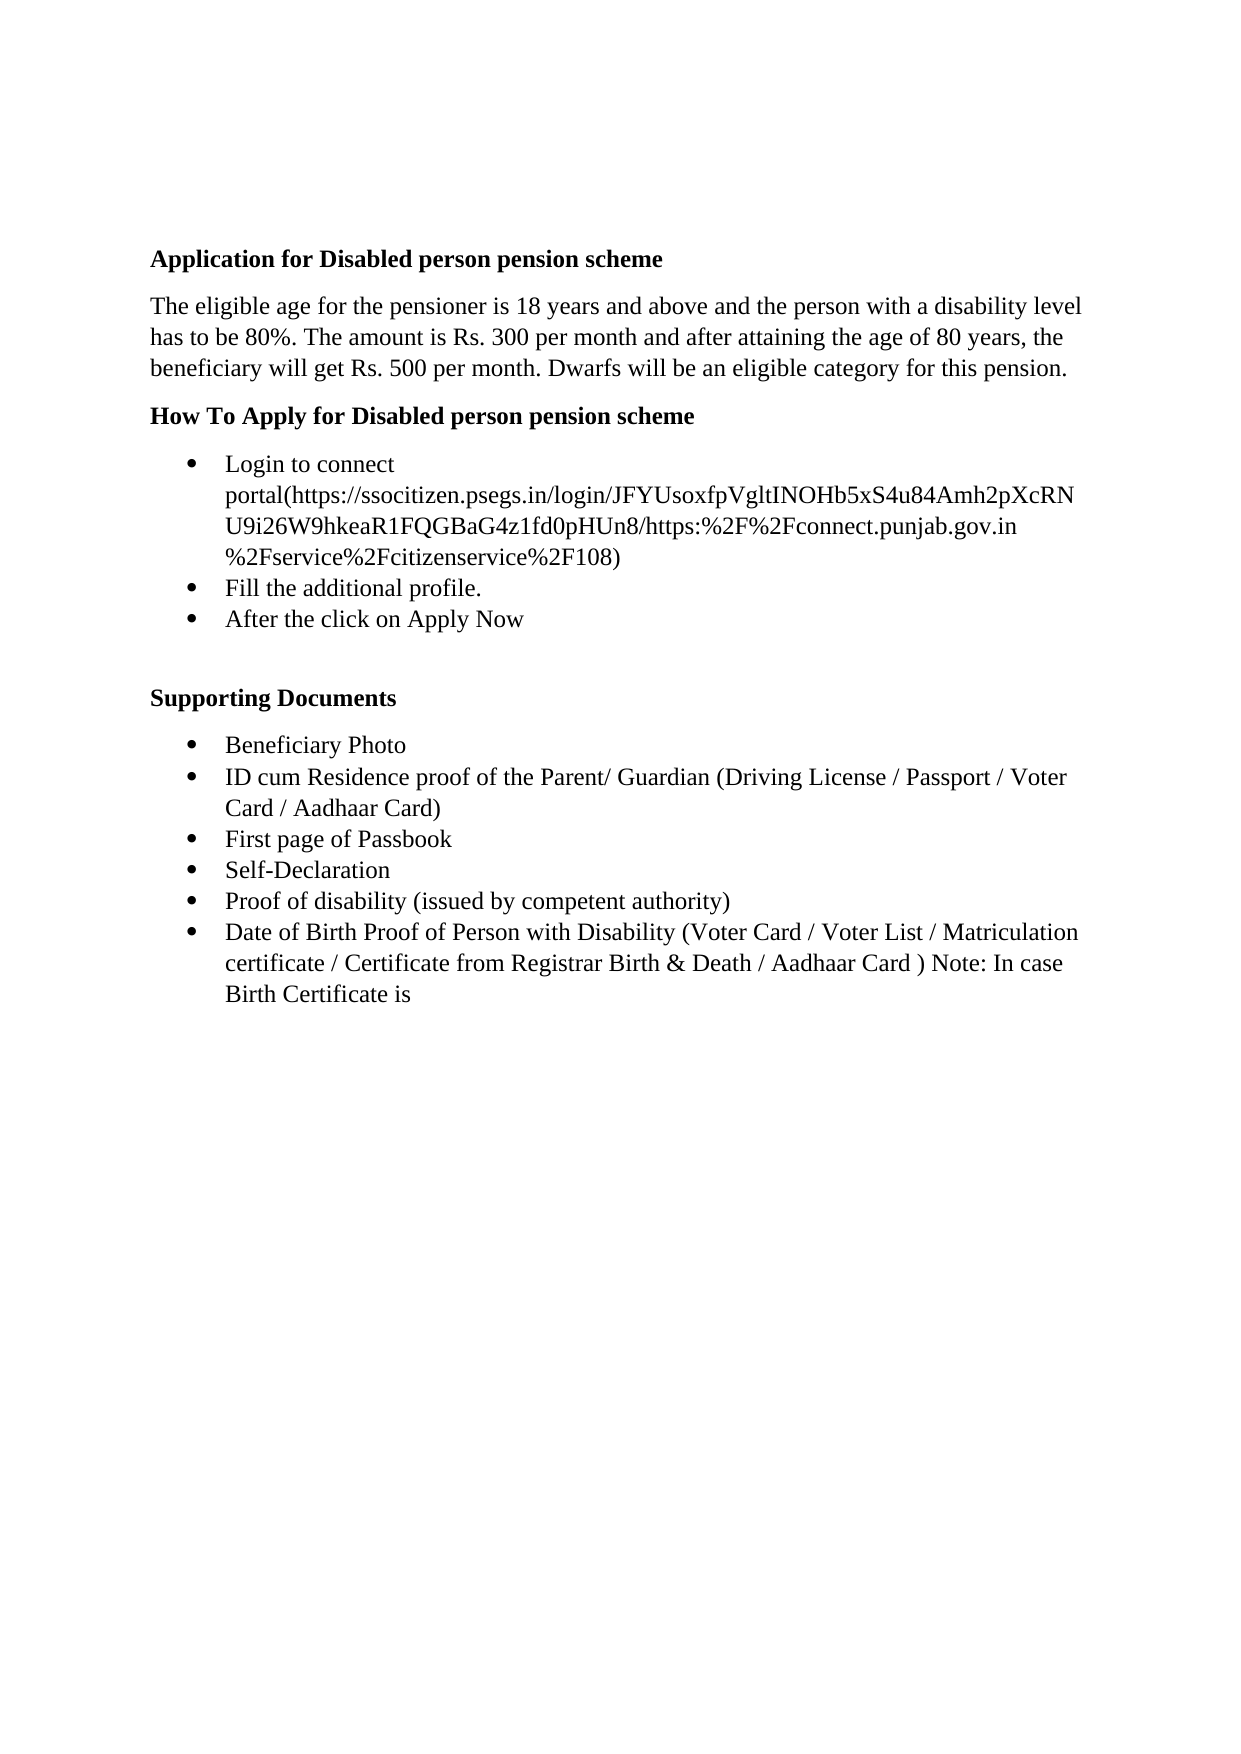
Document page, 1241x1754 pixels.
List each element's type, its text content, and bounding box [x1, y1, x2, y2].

list After the click on Apply Now [187, 604, 1090, 633]
text Supporting Documents [150, 683, 1090, 712]
list First page of Passbook [187, 824, 1090, 852]
list Self-Declaration [187, 855, 1090, 883]
list Fill the additional profile. [187, 573, 1090, 602]
list ID cum Residence proof of the Parent/ Guardian (Driving License / Passport / Voter Card / Aadhaar Card) [187, 762, 1090, 821]
list Beneficiary Photo [187, 731, 1090, 759]
text How To Apply for Disabled person pension scheme [150, 401, 1090, 430]
list Date of Birth Proof of Person with Disability (Voter Card / Voter List / Matriculation certificate / Certificate from Registrar Birth & Death / Aadhaar Card ) Note: In case Birth Certificate is [187, 917, 1090, 1008]
list Proof of disability (issued by competent authority) [187, 886, 1090, 914]
list Login to connect portal(https://ssocitizen.psegs.in/login/JFYUsoxfpVgltINOHb5xS4u84Amh2pXcRNU9i26W9hkeaR1FQGBaG4z1fd0pHUn8/https:%2F%2Fconnect.punjab.gov.in%2Fservice%2Fcitizenservice%2F108) [187, 449, 1090, 571]
text Application for Disabled person pension scheme [150, 244, 1090, 272]
text The eligible age for the pensioner is 18 years and above and the person with a disability level has to be 80%. The amount is Rs. 300 per month and after attaining the age of 80 years, the beneficiary will get Rs. 500 per month. Dwarfs will be an eligible category for this pension. [150, 291, 1090, 382]
